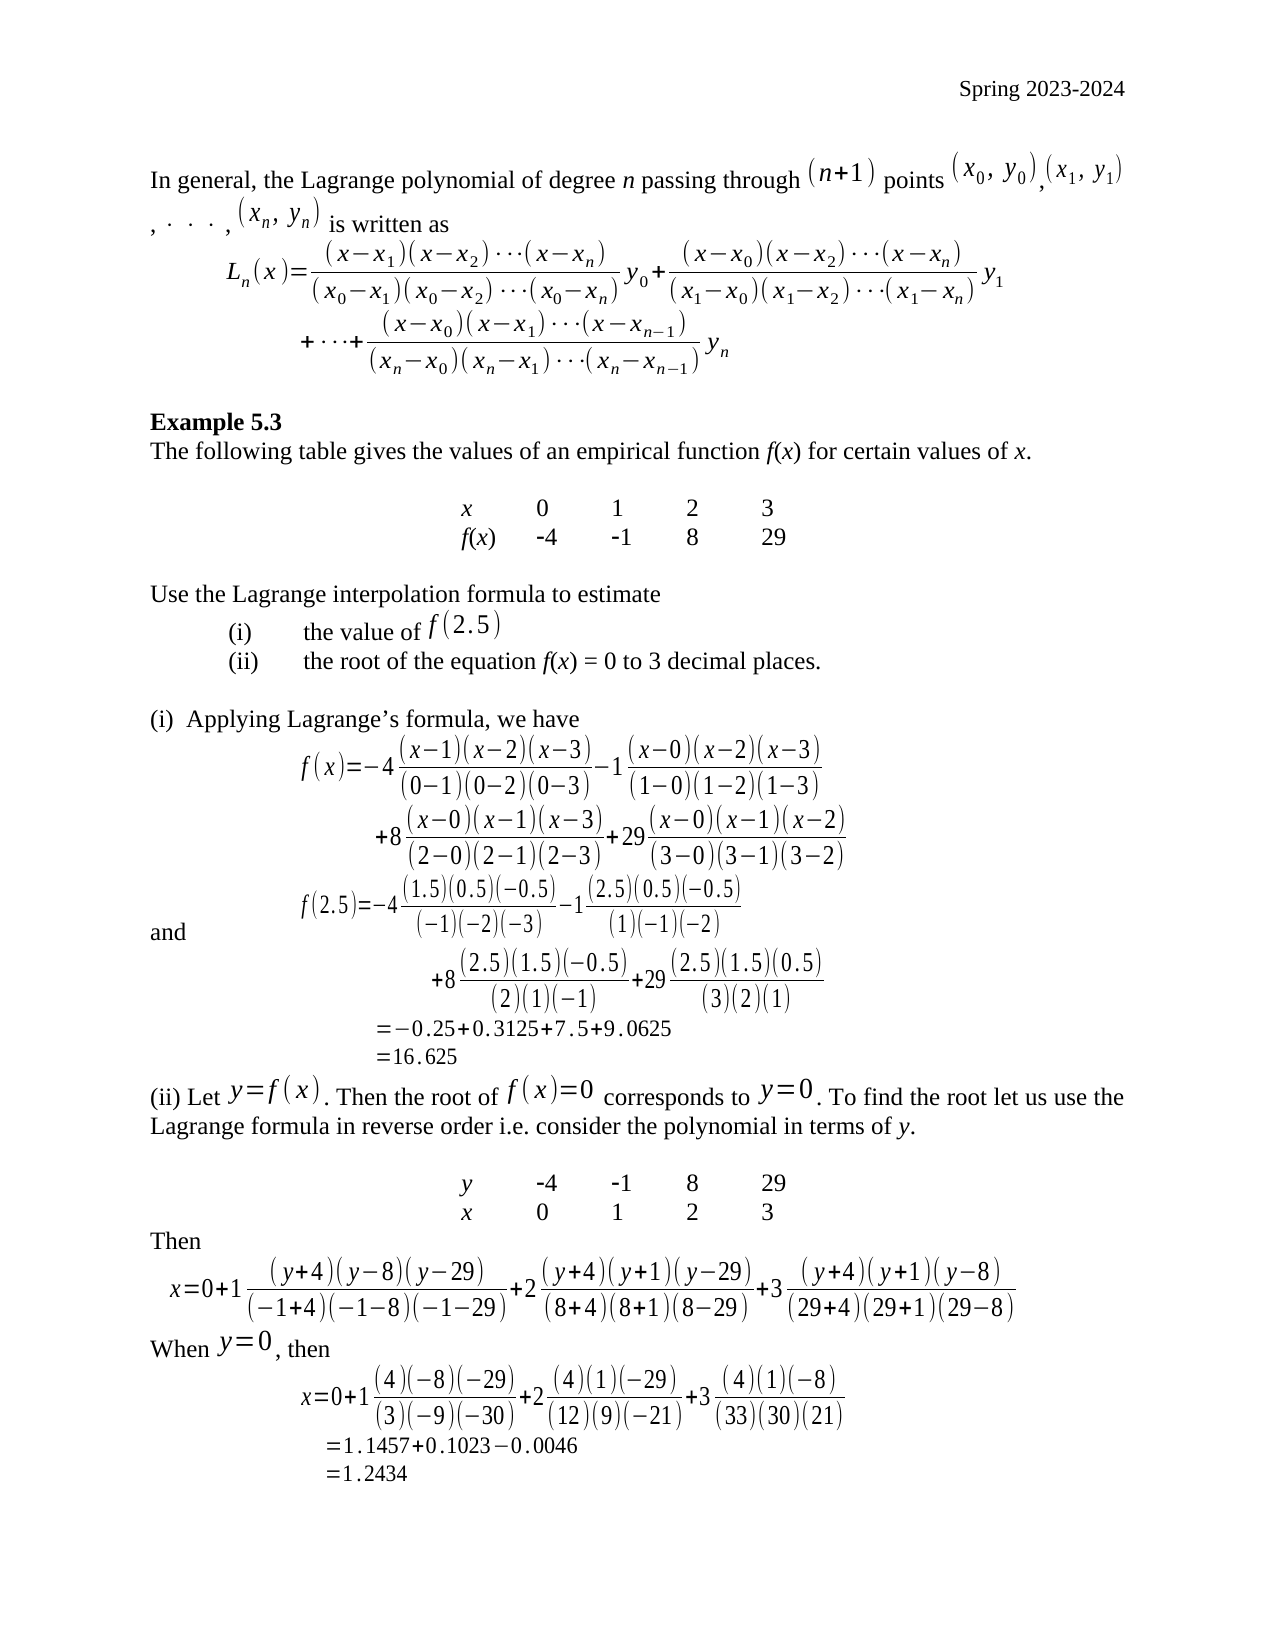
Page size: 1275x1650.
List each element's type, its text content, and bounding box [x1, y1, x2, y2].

table_cell 1 [600, 522, 675, 551]
text When , then [150, 1324, 1125, 1362]
text (i) Applying Lagrange’s formula, we have [150, 704, 1125, 732]
table_cell 0 [525, 1197, 600, 1226]
text The following table gives the values of an empirical function f(x) for certain values of x. [150, 436, 1125, 464]
table_header 1 [600, 1168, 675, 1197]
table_header 4 [525, 1168, 600, 1197]
table_cell 29 [750, 522, 825, 551]
table_header 3 [750, 493, 825, 522]
table_header 2 [675, 493, 750, 522]
text Use the Lagrange interpolation formula to estimate [150, 579, 1125, 608]
text Example 5.3 [150, 407, 1125, 436]
text Then [150, 1226, 1125, 1254]
text and [150, 872, 1125, 945]
text (ii) Let . Then the root of corresponds to . To find the root let us use the Lagrange formula in reverse order i.e. consider the polynomial in terms of y. [150, 1073, 1125, 1139]
table_header x [450, 493, 525, 522]
table_header 0 [525, 493, 600, 522]
table_cell f(x) [450, 522, 525, 551]
table_header y [450, 1168, 525, 1197]
table_header 1 [600, 493, 675, 522]
text In general, the Lagrange polynomial of degree n passing through points ,, , is written as [150, 150, 1125, 238]
list the root of the equation f(x) = 0 to 3 decimal places. [228, 646, 1125, 675]
table_header 29 [750, 1168, 825, 1197]
table_cell 3 [750, 1197, 825, 1226]
table_cell 1 [600, 1197, 675, 1226]
table_cell x [450, 1197, 525, 1226]
table_header 8 [675, 1168, 750, 1197]
table_cell 2 [675, 1197, 750, 1226]
table_cell 4 [525, 522, 600, 551]
list the value of [228, 608, 1125, 646]
table_cell 8 [675, 522, 750, 551]
